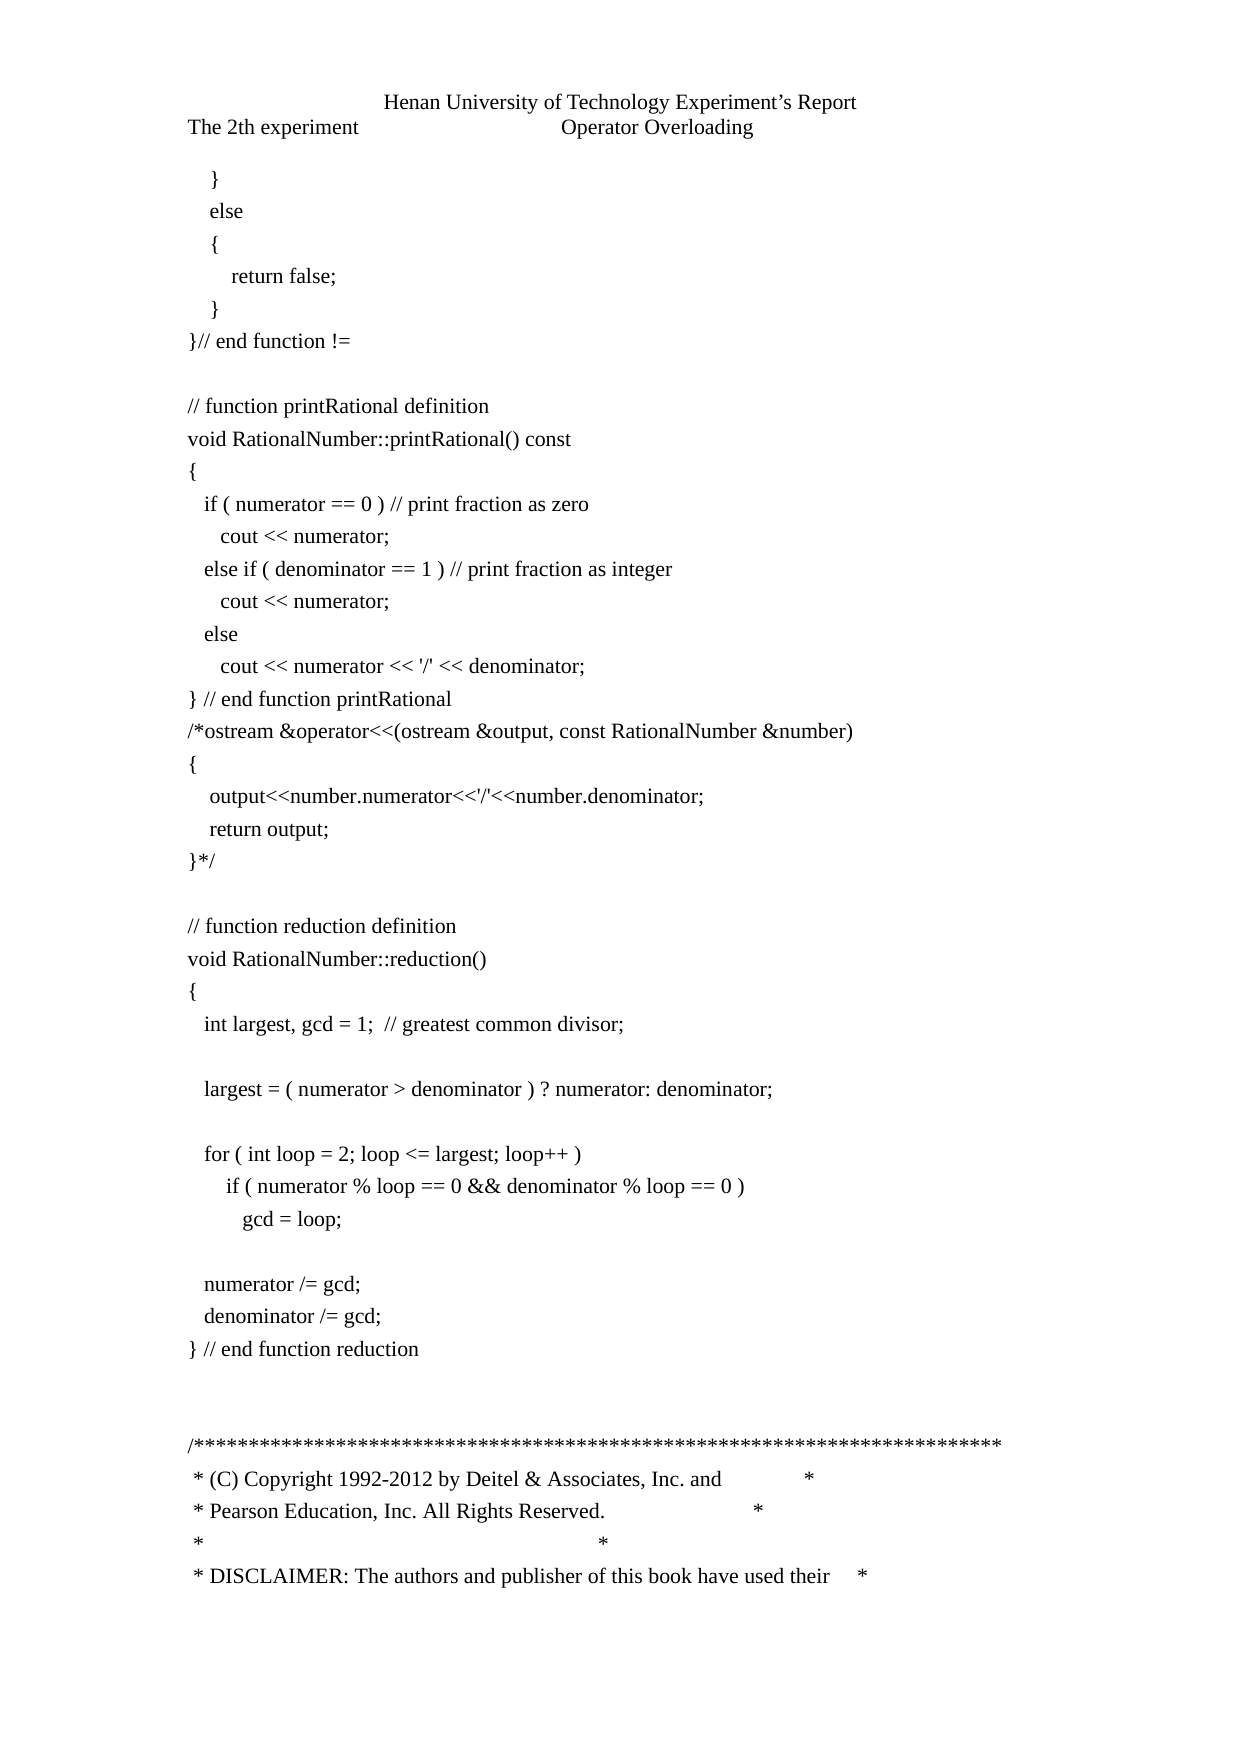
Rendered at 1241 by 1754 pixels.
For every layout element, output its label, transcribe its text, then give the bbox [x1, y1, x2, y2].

text if ( numerator == 0 ) // print fraction as zero [187, 487, 1053, 519]
text cout << numerator; [187, 584, 1053, 617]
text { [187, 454, 1053, 487]
text * * [187, 1527, 1053, 1559]
text for ( int loop = 2; loop <= largest; loop++ ) [187, 1137, 1053, 1169]
text return output; [187, 812, 1053, 844]
text else [187, 194, 1053, 227]
text }// end function != [187, 324, 1053, 357]
text return false; [187, 259, 1053, 292]
text largest = ( numerator > denominator ) ? numerator: denominator; [187, 1072, 1053, 1104]
text { [187, 227, 1053, 259]
text output<<number.numerator<<'/'<<number.denominator; [187, 779, 1053, 812]
text } // end function reduction [187, 1332, 1053, 1364]
text } [187, 292, 1053, 324]
text { [187, 747, 1053, 779]
text { [187, 974, 1053, 1007]
text }*/ [187, 844, 1053, 877]
text * (C) Copyright 1992-2012 by Deitel & Associates, Inc. and * [187, 1462, 1053, 1494]
text } // end function printRational [187, 682, 1053, 714]
text int largest, gcd = 1; // greatest common divisor; [187, 1007, 1053, 1039]
text denominator /= gcd; [187, 1299, 1053, 1332]
text gcd = loop; [187, 1202, 1053, 1234]
text // function reduction definition [187, 909, 1053, 942]
text * Pearson Education, Inc. All Rights Reserved. * [187, 1494, 1053, 1527]
text cout << numerator; [187, 519, 1053, 552]
text numerator /= gcd; [187, 1267, 1053, 1299]
text // function printRational definition [187, 389, 1053, 422]
text void RationalNumber::reduction() [187, 942, 1053, 974]
text /************************************************************************** [187, 1429, 1053, 1462]
text /*ostream &operator<<(ostream &output, const RationalNumber &number) [187, 714, 1053, 747]
text else [187, 617, 1053, 649]
text if ( numerator % loop == 0 && denominator % loop == 0 ) [187, 1169, 1053, 1202]
text void RationalNumber::printRational() const [187, 422, 1053, 454]
text } [187, 162, 1053, 194]
text else if ( denominator == 1 ) // print fraction as integer [187, 552, 1053, 584]
text cout << numerator << '/' << denominator; [187, 649, 1053, 682]
text * DISCLAIMER: The authors and publisher of this book have used their * [187, 1559, 1053, 1592]
